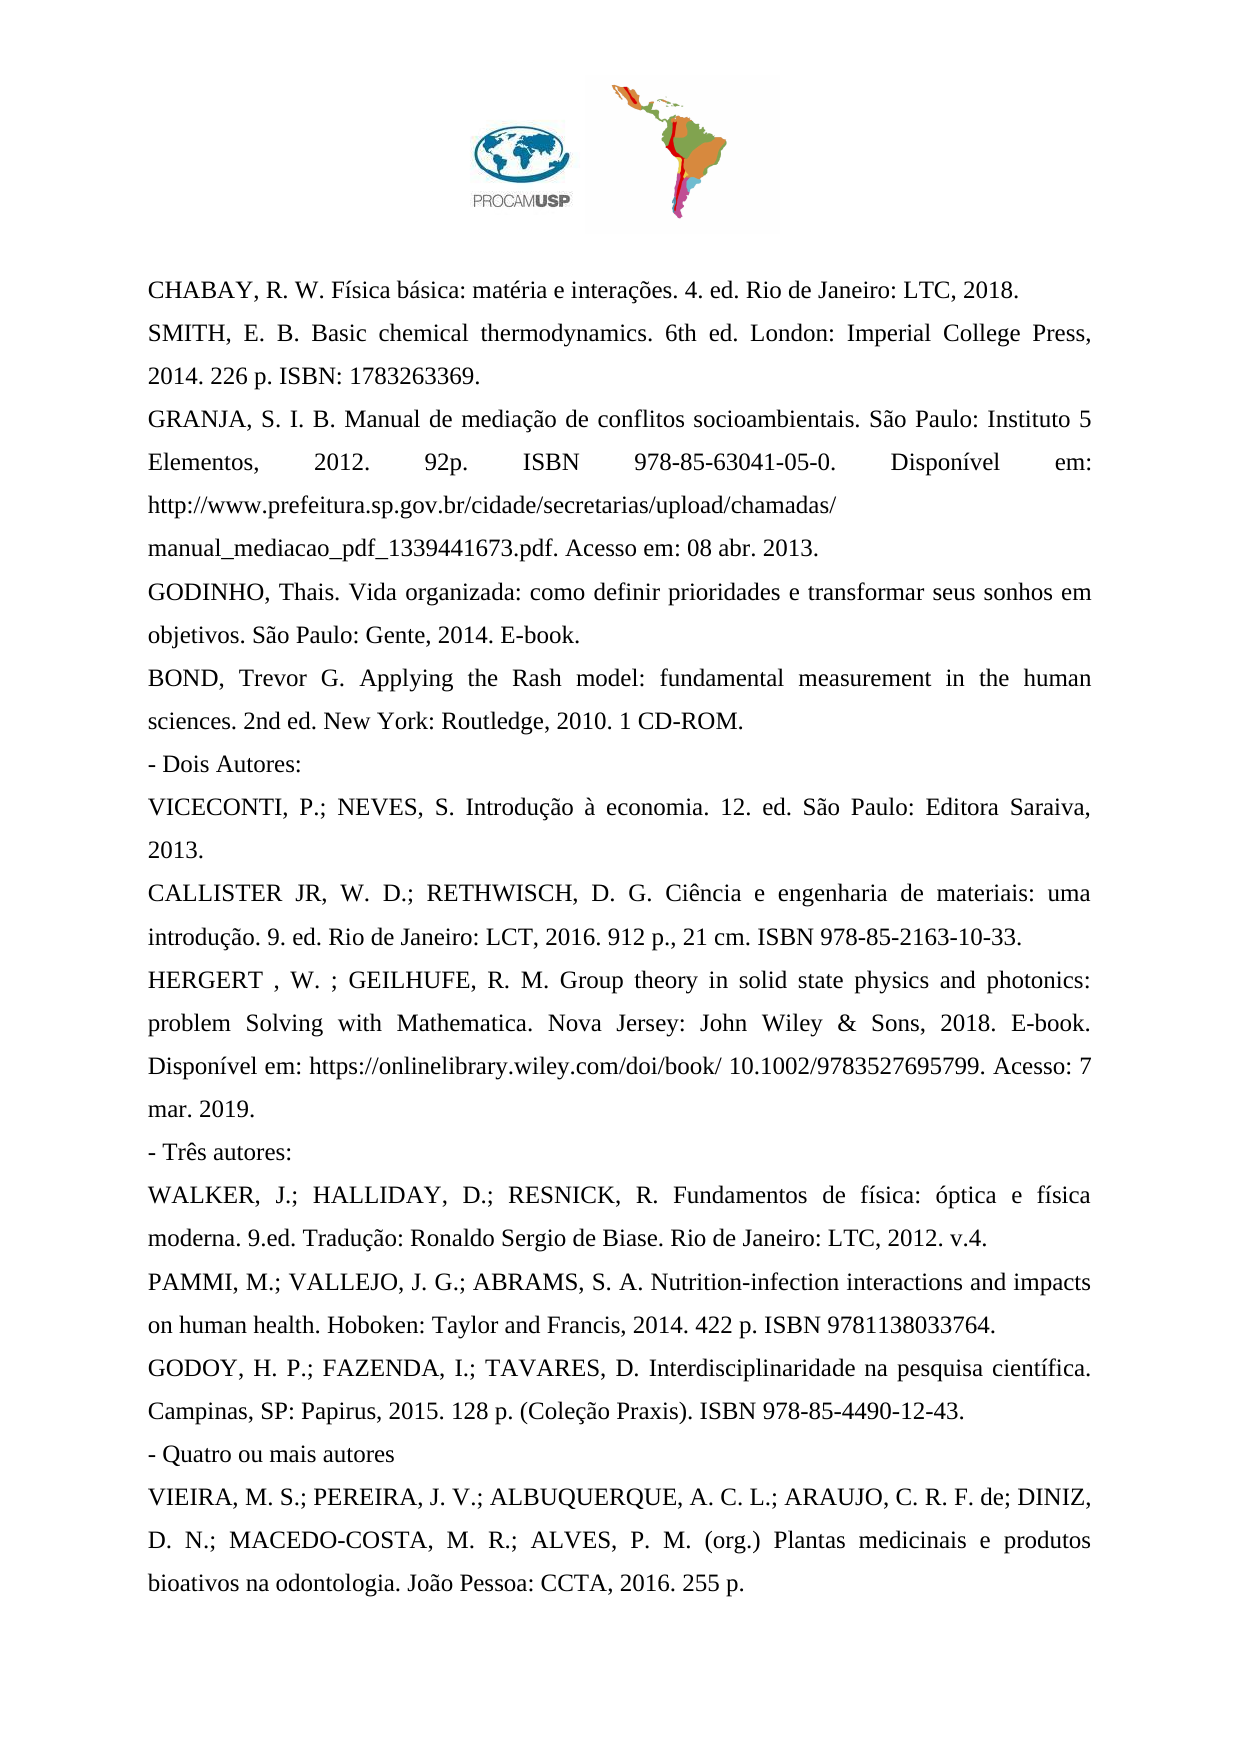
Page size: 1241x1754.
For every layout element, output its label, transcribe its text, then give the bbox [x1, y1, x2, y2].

text SMITH, E. B. Basic chemical thermodynamics. 6th ed. London: Imperial College Press, 2014. 226 p. ISBN: 1783263369. [148, 318, 1092, 390]
text PAMMI, M.; VALLEJO, J. G.; ABRAMS, S. A. Nutrition-infection interactions and impacts on human health. Hoboken: Taylor and Francis, 2014. 422 p. ISBN 9781138033764. [148, 1267, 1092, 1338]
text GRANJA, S. I. B. Manual de mediação de conflitos socioambientais. São Paulo: Instituto 5 Elementos, 2012. 92p. ISBN 978-85-63041-05-0. Disponível em: http://www.prefeitura.sp.gov.br/cidade/secretarias/upload/chamadas/manual_mediacao_pdf_1339441673.pdf. Acesso em: 08 abr. 2013. [148, 404, 1092, 562]
text GODINHO, Thais. Vida organizada: como definir prioridades e transformar seus sonhos em objetivos. São Paulo: Gente, 2014. E-book. [148, 577, 1092, 648]
text HERGERT , W. ; GEILHUFE, R. M. Group theory in solid state physics and photonics: problem Solving with Mathematica. Nova Jersey: John Wiley & Sons, 2018. E-book. Disponível em: https://onlinelibrary.wiley.com/doi/book/ 10.1002/9783527695799. Acesso: 7 mar. 2019. [148, 965, 1092, 1123]
text BOND, Trevor G. Applying the Rash model: fundamental measurement in the human sciences. 2nd ed. New York: Routledge, 2010. 1 CD-ROM. [148, 663, 1092, 735]
picture [460, 75, 780, 234]
text - Três autores: [148, 1137, 1092, 1166]
text VIEIRA, M. S.; PEREIRA, J. V.; ALBUQUERQUE, A. C. L.; ARAUJO, C. R. F. de; DINIZ, D. N.; MACEDO-COSTA, M. R.; ALVES, P. M. (org.) Plantas medicinais e produtos bioativos na odontologia. João Pessoa: CCTA, 2016. 255 p. [148, 1482, 1092, 1597]
text CHABAY, R. W. Física básica: matéria e interações. 4. ed. Rio de Janeiro: LTC, 2018. [148, 275, 1092, 303]
text VICECONTI, P.; NEVES, S. Introdução à economia. 12. ed. São Paulo: Editora Saraiva, 2013. [148, 792, 1092, 864]
text - Dois Autores: [148, 749, 1092, 778]
text CALLISTER JR, W. D.; RETHWISCH, D. G. Ciência e engenharia de materiais: uma introdução. 9. ed. Rio de Janeiro: LCT, 2016. 912 p., 21 cm. ISBN 978-85-2163-10-33. [148, 878, 1092, 950]
text WALKER, J.; HALLIDAY, D.; RESNICK, R. Fundamentos de física: óptica e física moderna. 9.ed. Tradução: Ronaldo Sergio de Biase. Rio de Janeiro: LTC, 2012. v.4. [148, 1180, 1092, 1252]
text - Quatro ou mais autores [148, 1439, 1092, 1468]
text GODOY, H. P.; FAZENDA, I.; TAVARES, D. Interdisciplinaridade na pesquisa científica. Campinas, SP: Papirus, 2015. 128 p. (Coleção Praxis). ISBN 978-85-4490-12-43. [148, 1353, 1092, 1425]
